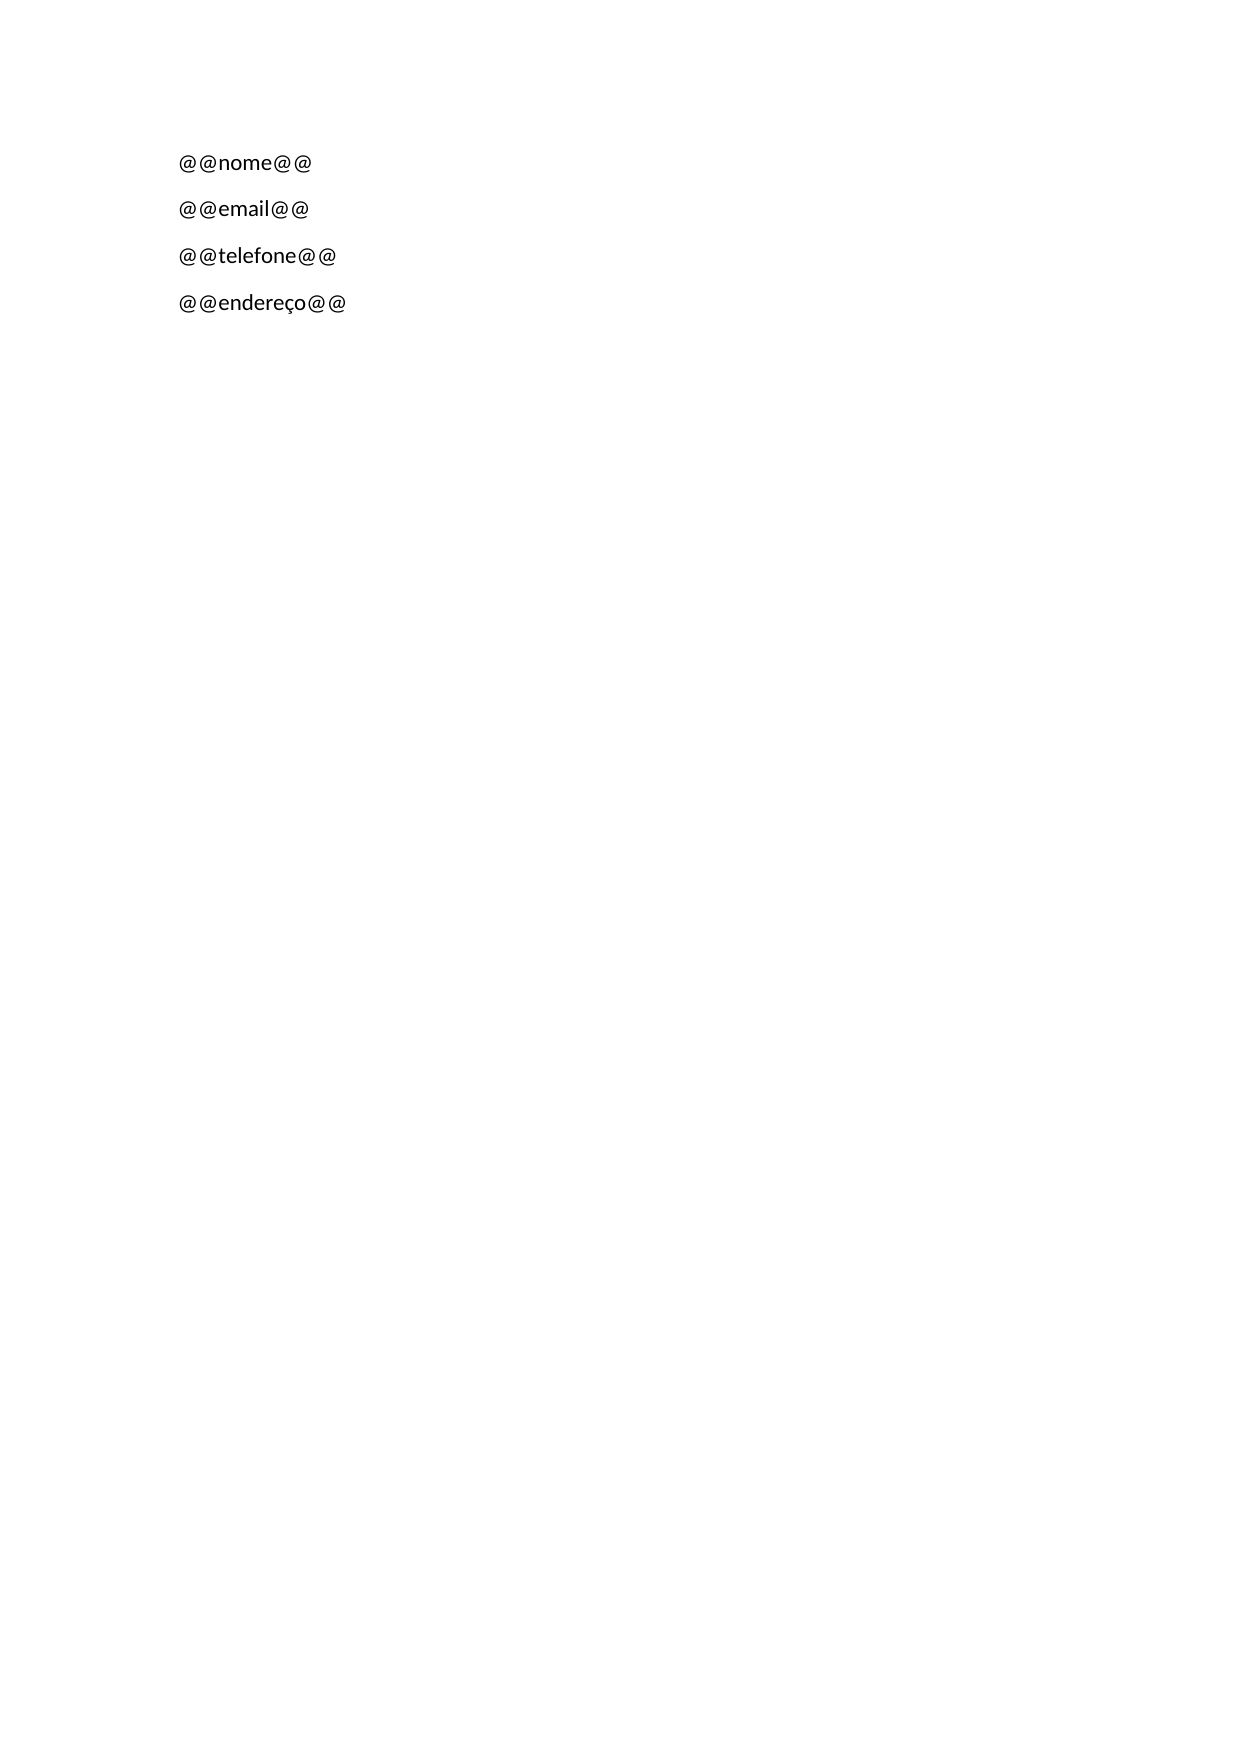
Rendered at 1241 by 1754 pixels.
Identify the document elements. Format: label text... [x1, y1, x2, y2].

text @@nome@@ [177, 148, 1063, 176]
text @@telefone@@ [177, 241, 1063, 269]
text @@email@@ [177, 194, 1063, 222]
text @@endereço@@ [177, 288, 1063, 316]
